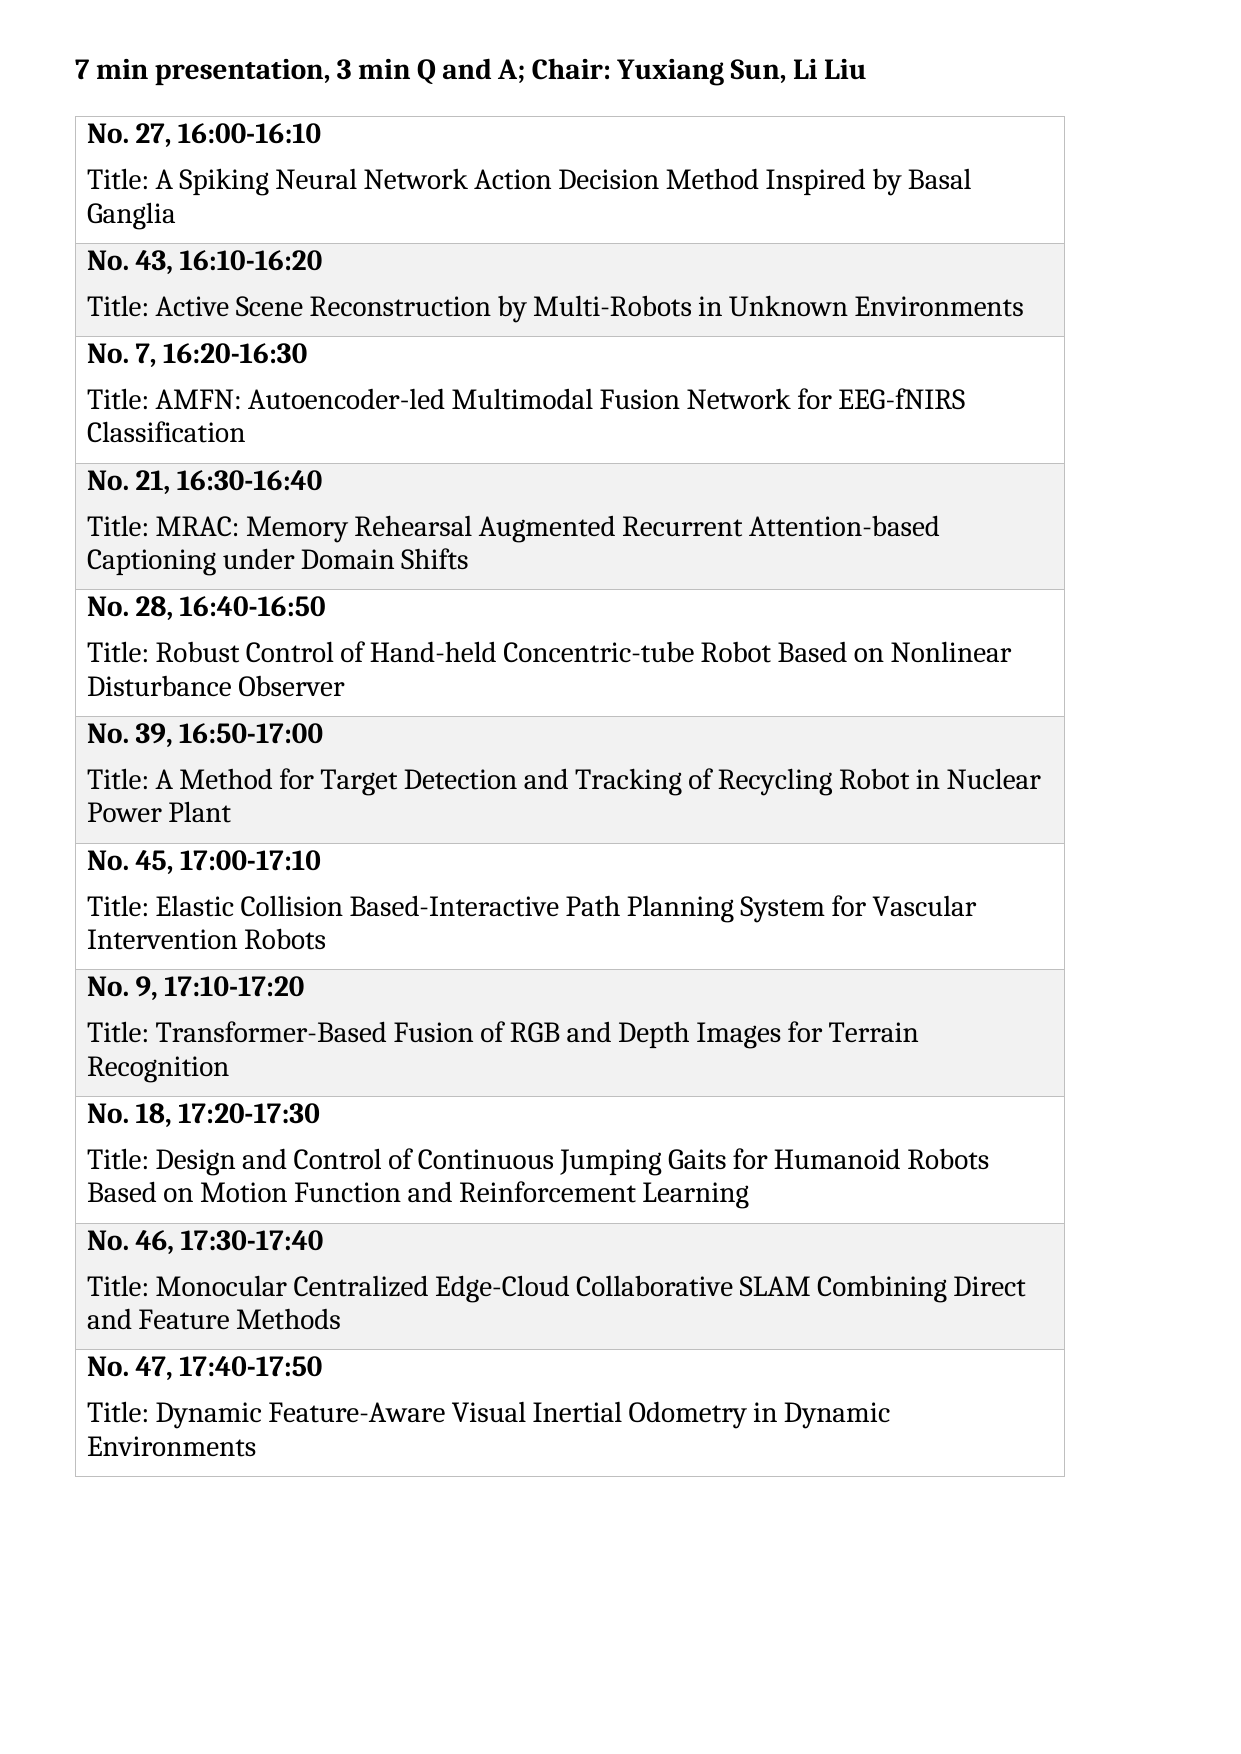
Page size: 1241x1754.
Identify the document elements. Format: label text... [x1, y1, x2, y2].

table_cell No. 43, 16:10-16:20 Title: Active Scene Reconstruction by Multi-Robots in Unknown Environments [76, 244, 1064, 336]
table_header No. 27, 16:00-16:10 Title: A Spiking Neural Network Action Decision Method Inspired by Basal Ganglia [76, 117, 1064, 243]
table_cell No. 45, 17:00-17:10 Title: Elastic Collision Based-Interactive Path Planning System for Vascular Intervention Robots [76, 844, 1064, 969]
table_cell No. 7, 16:20-16:30 Title: AMFN: Autoencoder-led Multimodal Fusion Network for EEG-fNIRS Classification [76, 337, 1064, 463]
table_cell No. 46, 17:30-17:40 Title: Monocular Centralized Edge-Cloud Collaborative SLAM Combining Direct and Feature Methods [76, 1224, 1064, 1349]
table_cell No. 28, 16:40-16:50 Title: Robust Control of Hand-held Concentric-tube Robot Based on Nonlinear Disturbance Observer [76, 590, 1064, 716]
table_cell No. 39, 16:50-17:00 Title: A Method for Target Detection and Tracking of Recycling Robot in Nuclear Power Plant [76, 717, 1064, 843]
table_cell No. 18, 17:20-17:30 Title: Design and Control of Continuous Jumping Gaits for Humanoid Robots Based on Motion Function and Reinforcement Learning [76, 1097, 1064, 1223]
table_cell No. 9, 17:10-17:20 Title: Transformer-Based Fusion of RGB and Depth Images for Terrain Recognition [76, 970, 1064, 1096]
table_cell No. 47, 17:40-17:50 Title: Dynamic Feature-Aware Visual Inertial Odometry in Dynamic Environments [76, 1350, 1064, 1476]
text 7 min presentation, 3 min Q and A; Chair: Yuxiang Sun, Li Liu [75, 53, 1165, 87]
table_cell No. 21, 16:30-16:40 Title: MRAC: Memory Rehearsal Augmented Recurrent Attention-based Captioning under Domain Shifts [76, 464, 1064, 589]
